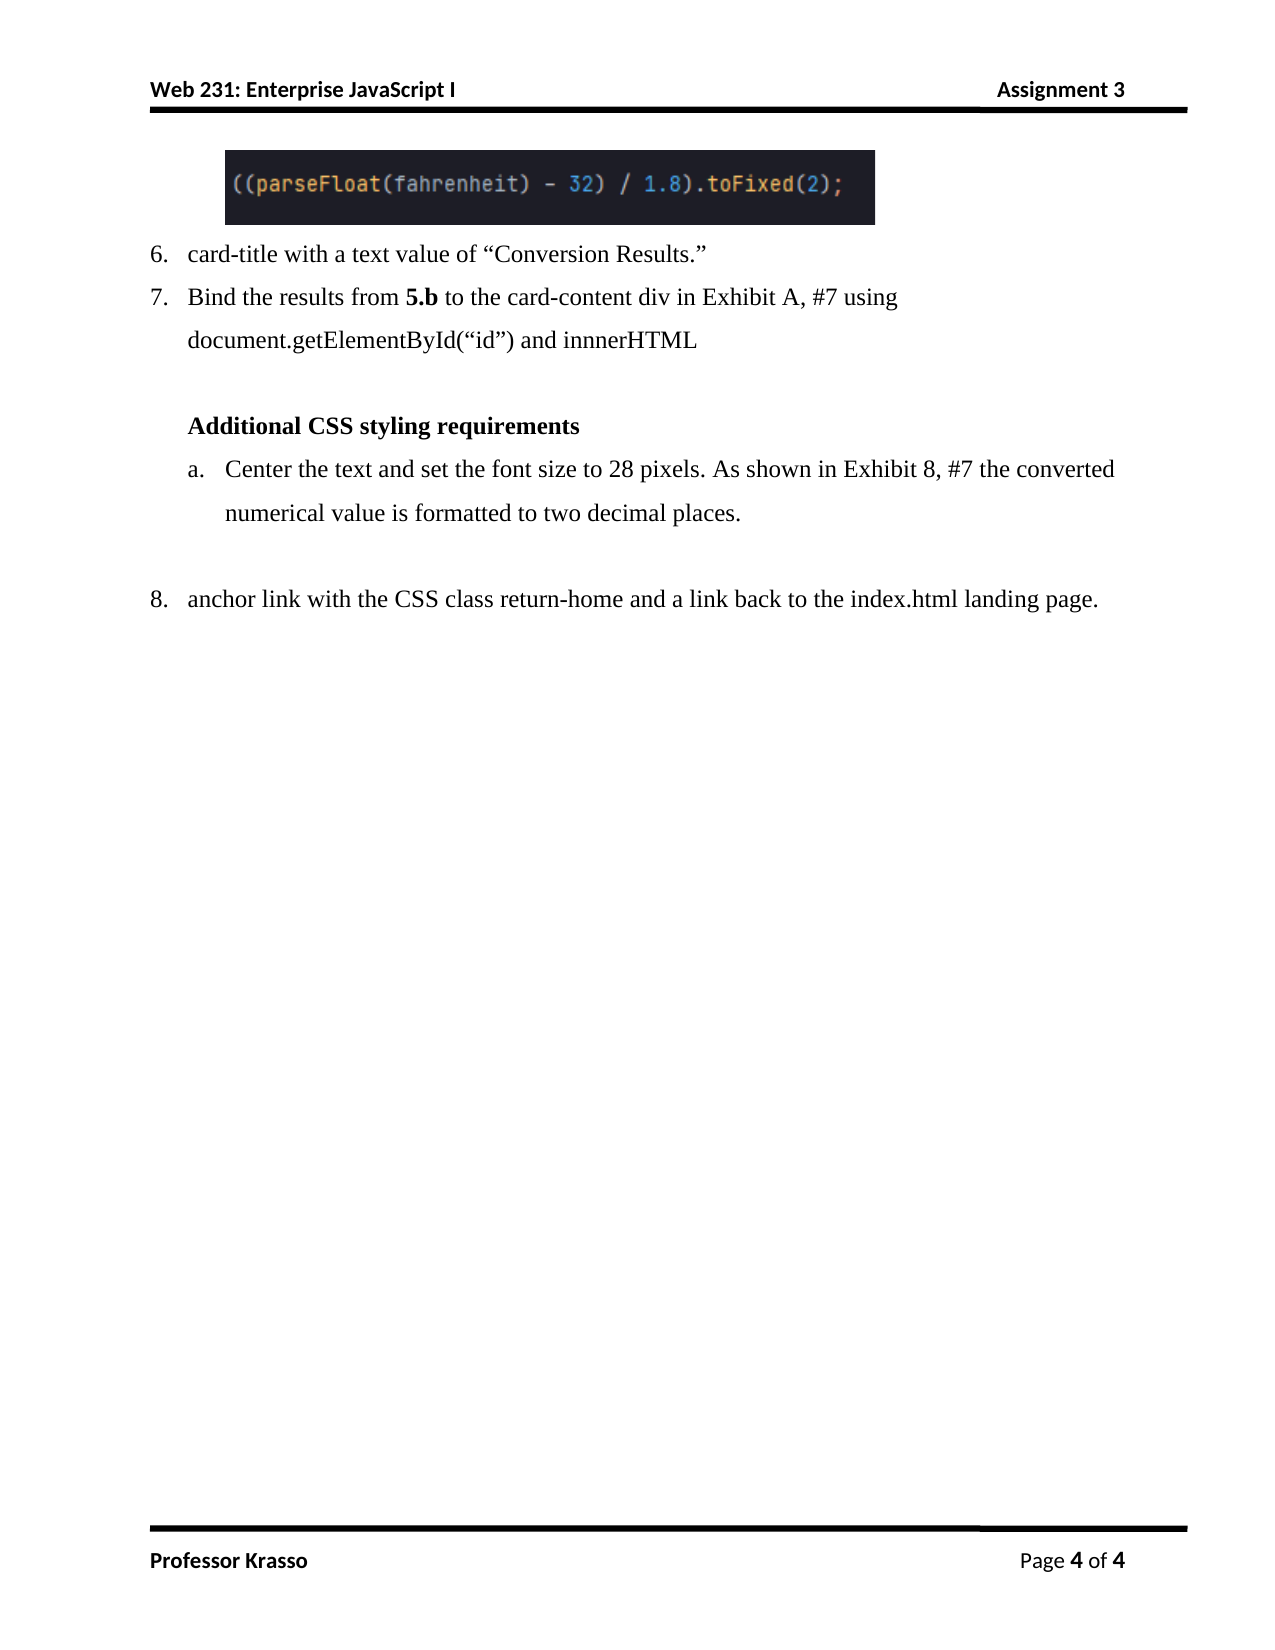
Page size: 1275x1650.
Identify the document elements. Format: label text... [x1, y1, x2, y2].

text Additional CSS styling requirements [187, 411, 1125, 440]
list Center the text and set the font size to 28 pixels. As shown in Exhibit 8, #7 the converted numerical value is formatted to two decimal places. [187, 454, 1125, 526]
list anchor link with the CSS class return-home and a link back to the index.html landing page. [150, 584, 1125, 613]
list card-title with a text value of “Conversion Results.” [150, 239, 1125, 268]
picture [225, 150, 876, 225]
list Bind the results from 5.b to the card-content div in Exhibit A, #7 using document.getElementById(“id”) and innnerHTML [150, 282, 1125, 354]
